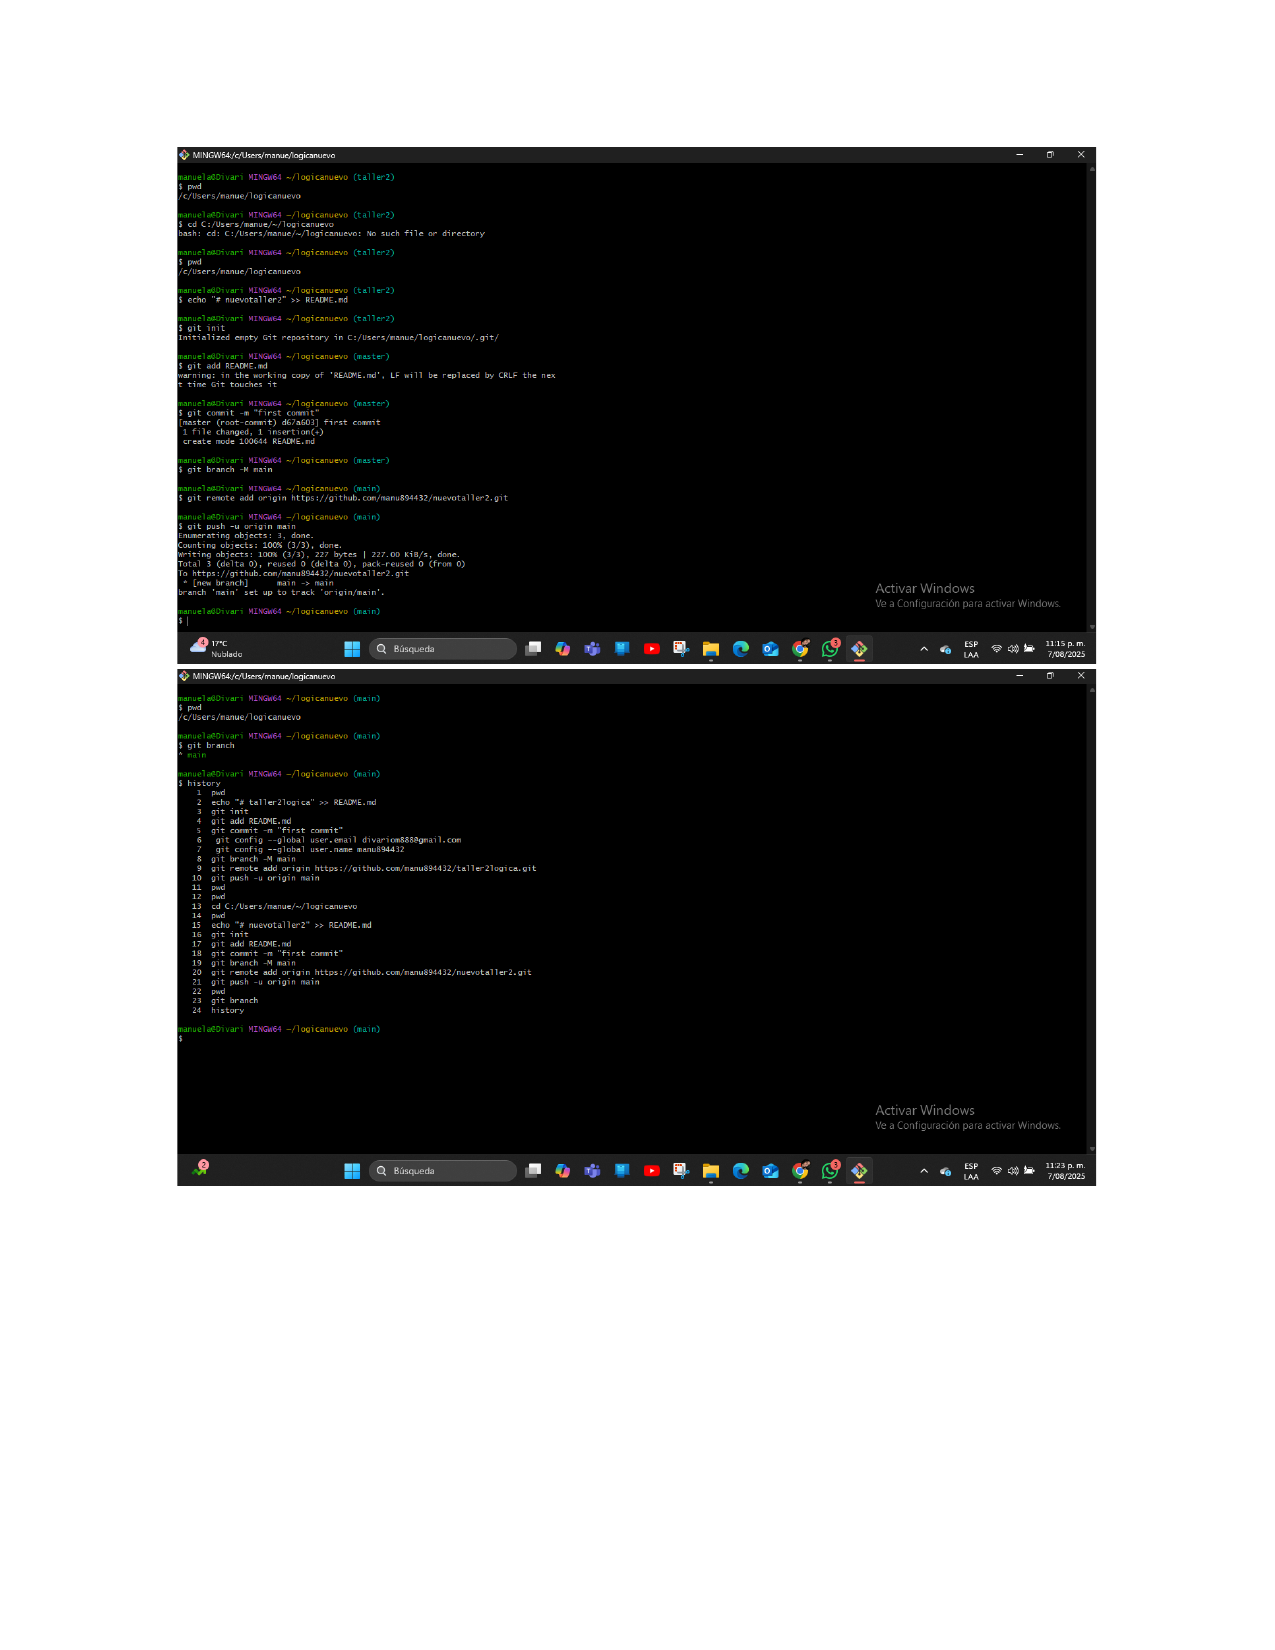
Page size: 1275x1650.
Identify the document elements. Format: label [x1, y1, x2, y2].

picture [177, 669, 1097, 1186]
picture [177, 147, 1097, 664]
